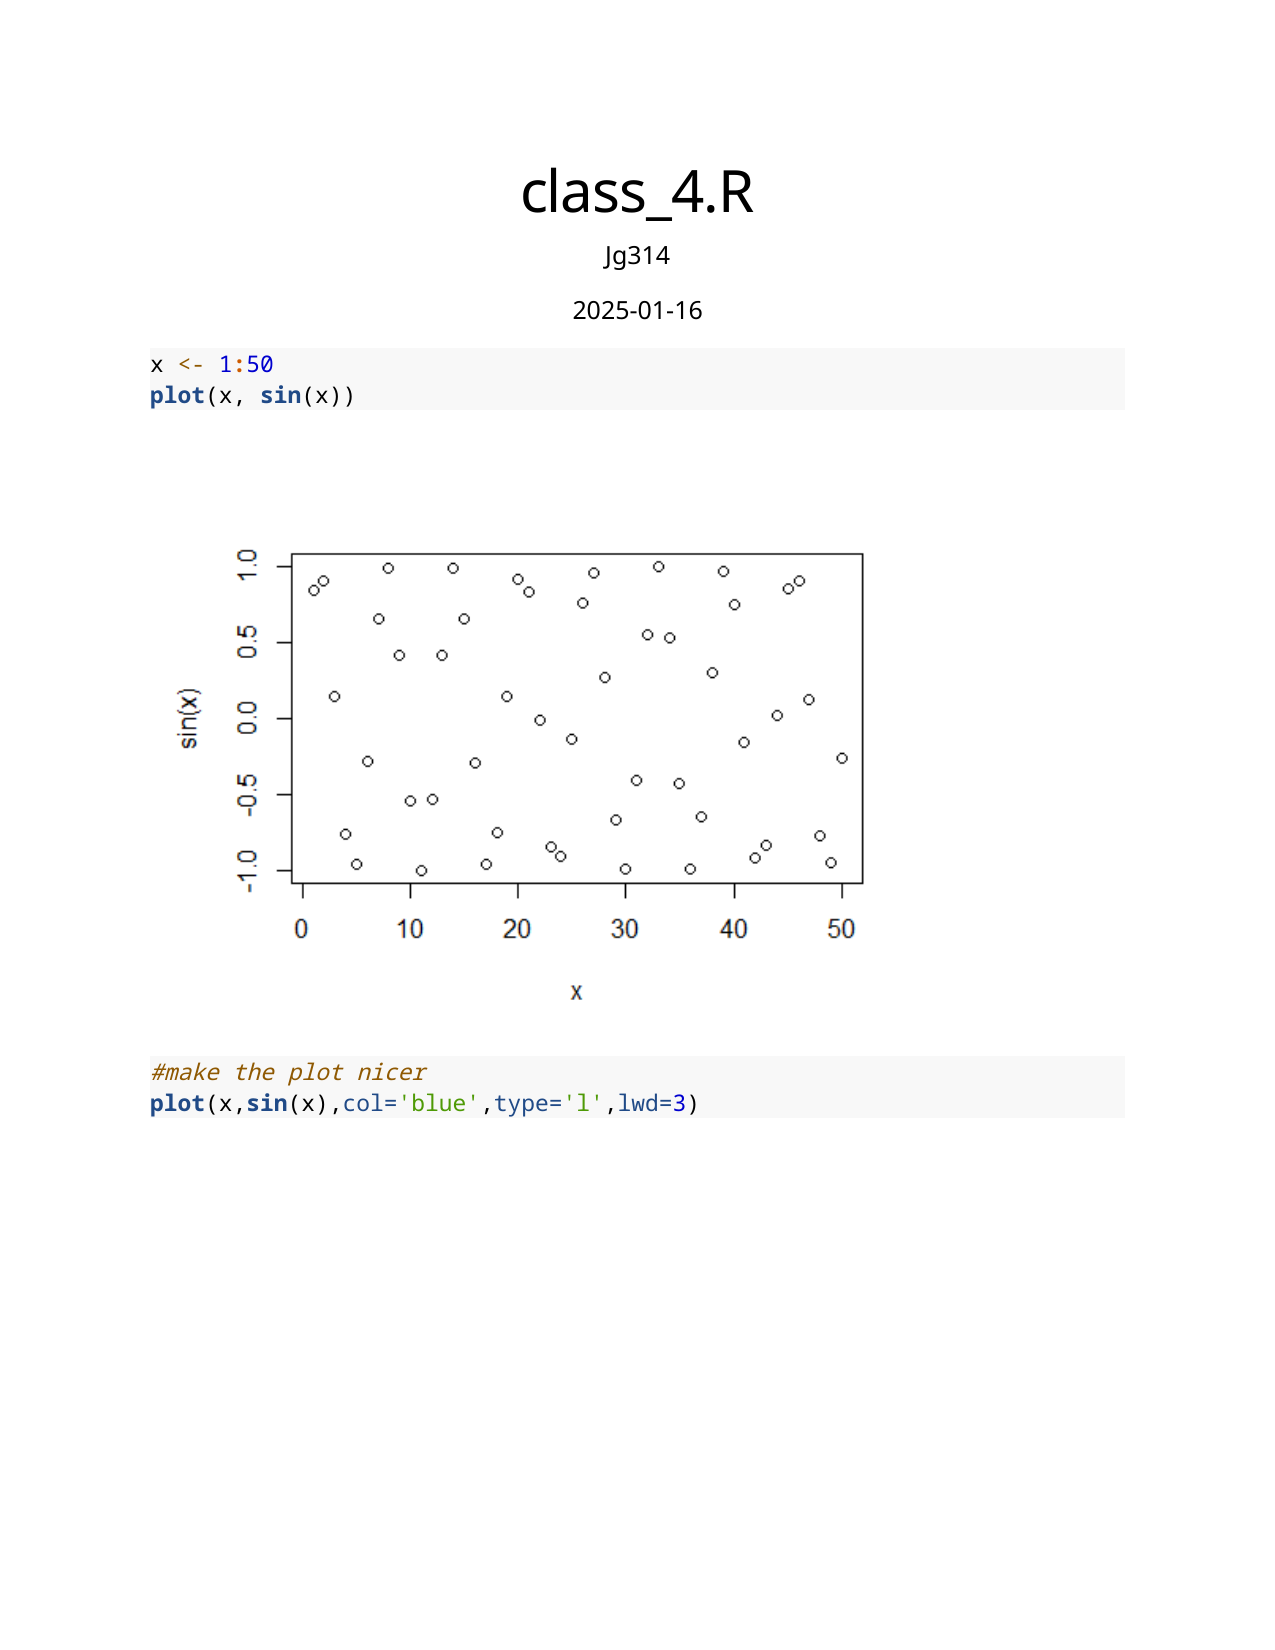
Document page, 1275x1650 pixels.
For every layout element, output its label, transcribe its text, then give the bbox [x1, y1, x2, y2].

title class_4.R [150, 150, 1125, 229]
text x <- 1:50 plot(x, sin(x)) [274, 348, 1125, 410]
text #make the plot nicer plot(x,sin(x),col='blue',type='l',lwd=3) [425, 1056, 1125, 1118]
picture [168, 431, 927, 1038]
text Jg314 [150, 238, 1125, 272]
text 2025-01-16 [150, 293, 1125, 327]
